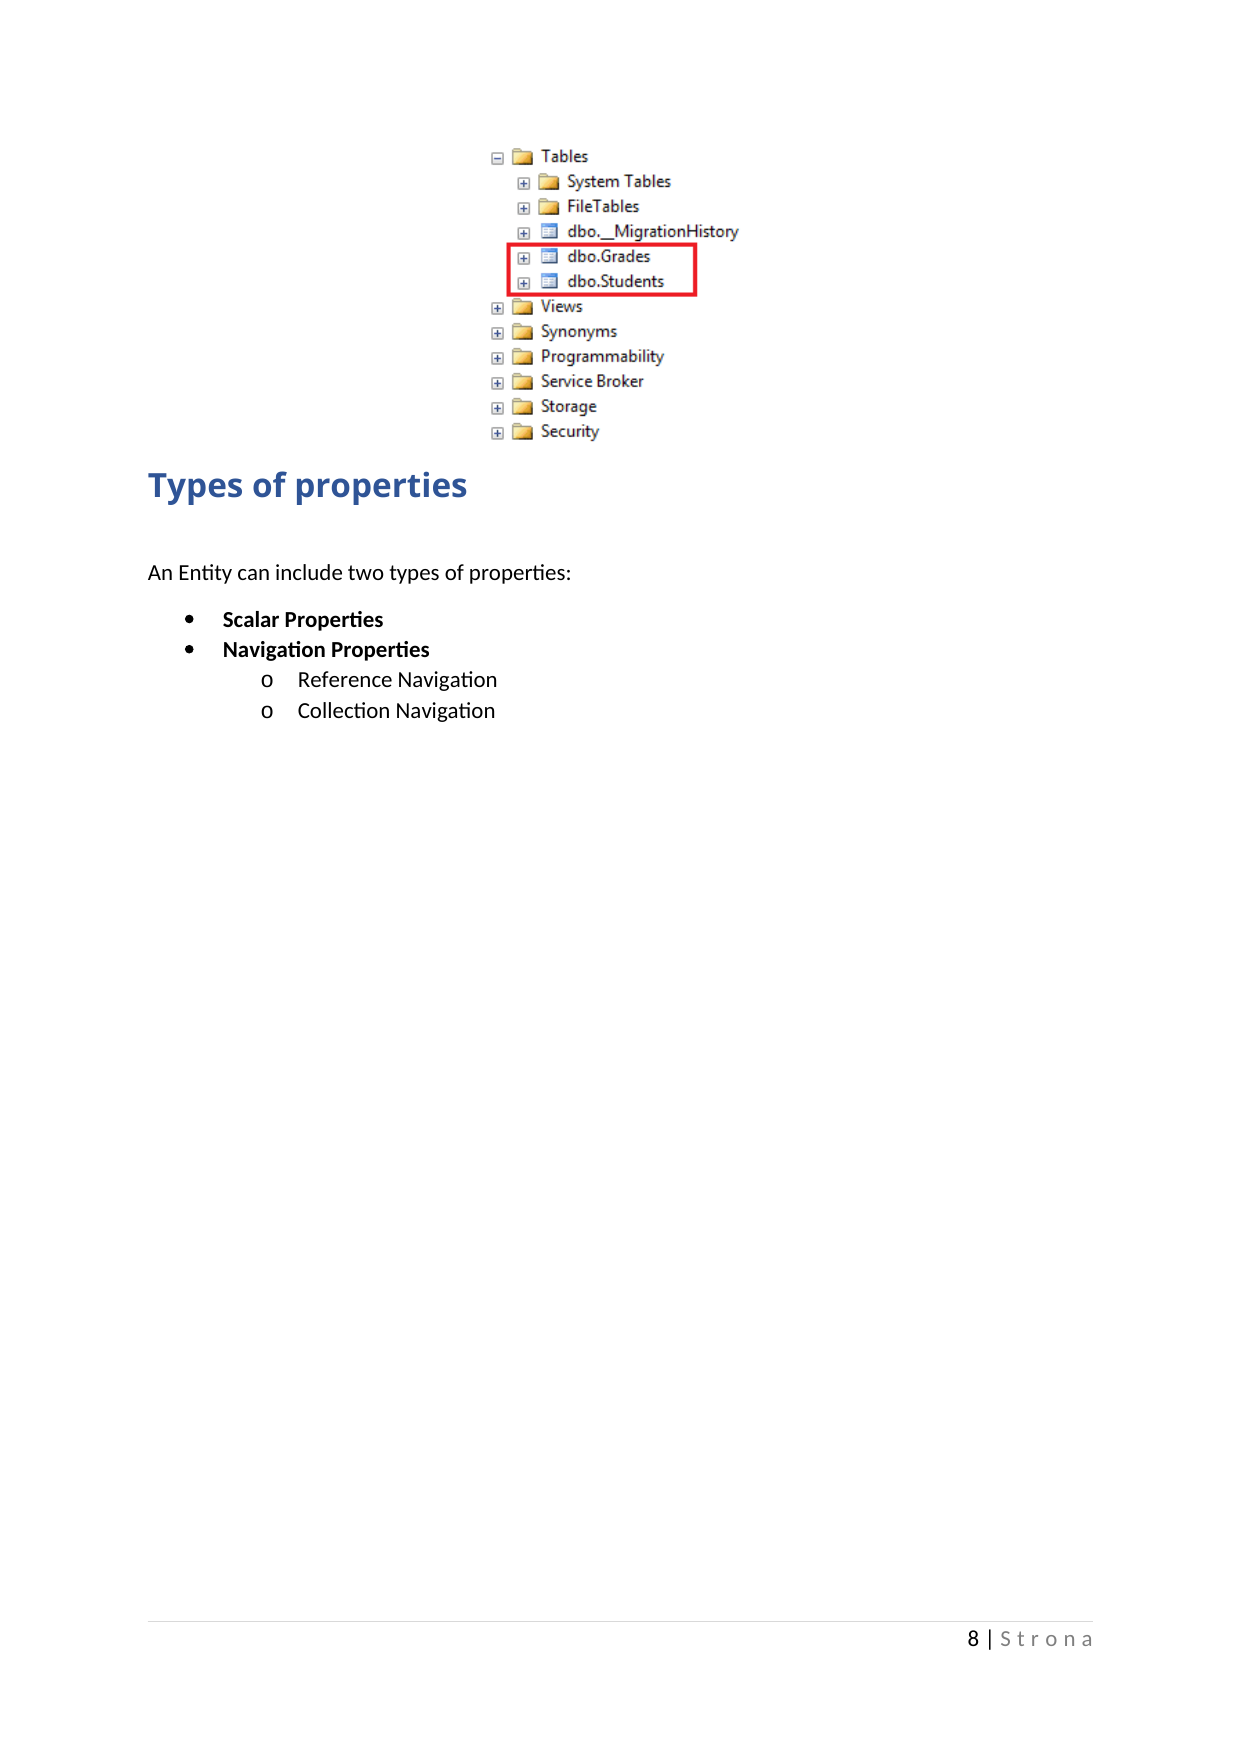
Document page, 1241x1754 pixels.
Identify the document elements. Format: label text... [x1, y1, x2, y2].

list Collection Navigation [260, 697, 1093, 726]
subtitle Types of properties [148, 462, 1093, 507]
list Reference Navigation [260, 665, 1093, 694]
picture [486, 147, 754, 444]
text An Entity can include two types of properties: [148, 558, 1093, 586]
list Scalar Properties [185, 605, 1093, 633]
list Navigation Properties [185, 635, 1093, 663]
